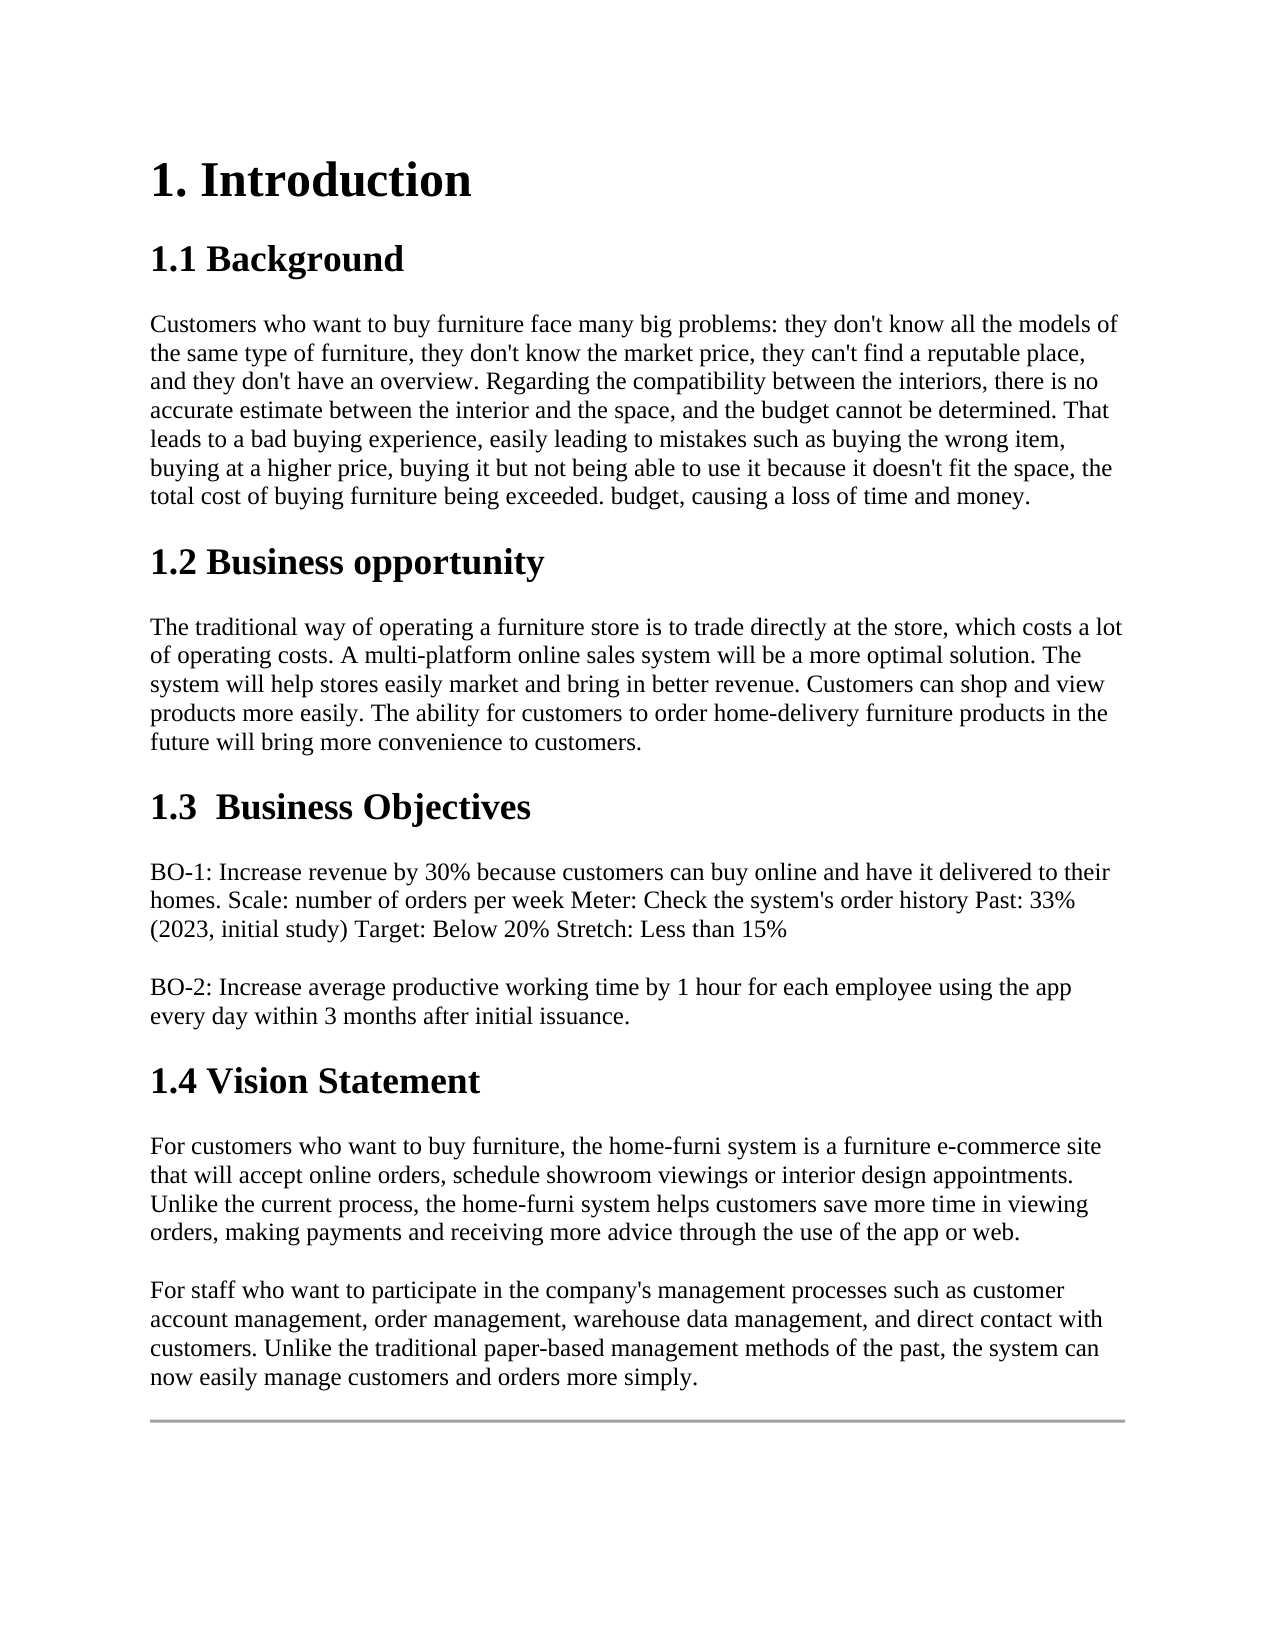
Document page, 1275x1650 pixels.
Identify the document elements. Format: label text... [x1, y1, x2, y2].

text Customers who want to buy furniture face many big problems: they don't know all the models of the same type of furniture, they don't know the market price, they can't find a reputable place, and they don't have an overview. Regarding the compatibility between the interiors, there is no accurate estimate between the interior and the space, and the budget cannot be determined. That leads to a bad buying experience, easily leading to mistakes such as buying the wrong item, buying at a higher price, buying it but not being able to use it because it doesn't fit the space, the total cost of buying furniture being exceeded. budget, causing a loss of time and money. [150, 309, 1125, 510]
text The traditional way of operating a furniture store is to trade directly at the store, which costs a lot of operating costs. A multi-platform online sales system will be a more optimal solution. The system will help stores easily market and bring in better revenue. Customers can shop and view products more easily. The ability for customers to order home-delivery furniture products in the future will bring more convenience to customers. [150, 612, 1125, 755]
text 1.1 Background [150, 237, 1125, 280]
text For staff who want to participate in the company's management processes such as customer account management, order management, warehouse data management, and direct contact with customers. Unlike the traditional paper-based management methods of the past, the system can now easily manage customers and orders more simply. [150, 1275, 1125, 1390]
text 1. Introduction [150, 150, 1125, 207]
text BO-2: Increase average productive working time by 1 hour for each employee using the app every day within 3 months after initial issuance. [150, 972, 1125, 1030]
text 1.4 Vision Statement [150, 1059, 1125, 1102]
text 1.2 Business opportunity [150, 539, 1125, 582]
text For customers who want to buy furniture, the home-furni system is a furniture e-commerce site that will accept online orders, schedule showroom viewings or interior design appointments. Unlike the current process, the home-furni system helps customers save more time in viewing orders, making payments and receiving more advice through the use of the app or web. [150, 1131, 1125, 1246]
text 1.3 Business Objectives [150, 784, 1125, 828]
text BO-1: Increase revenue by 30% because customers can buy online and have it delivered to their homes. Scale: number of orders per week Meter: Check the system's order history Past: 33% (2023, initial study) Target: Below 20% Stretch: Less than 15% [150, 857, 1125, 943]
